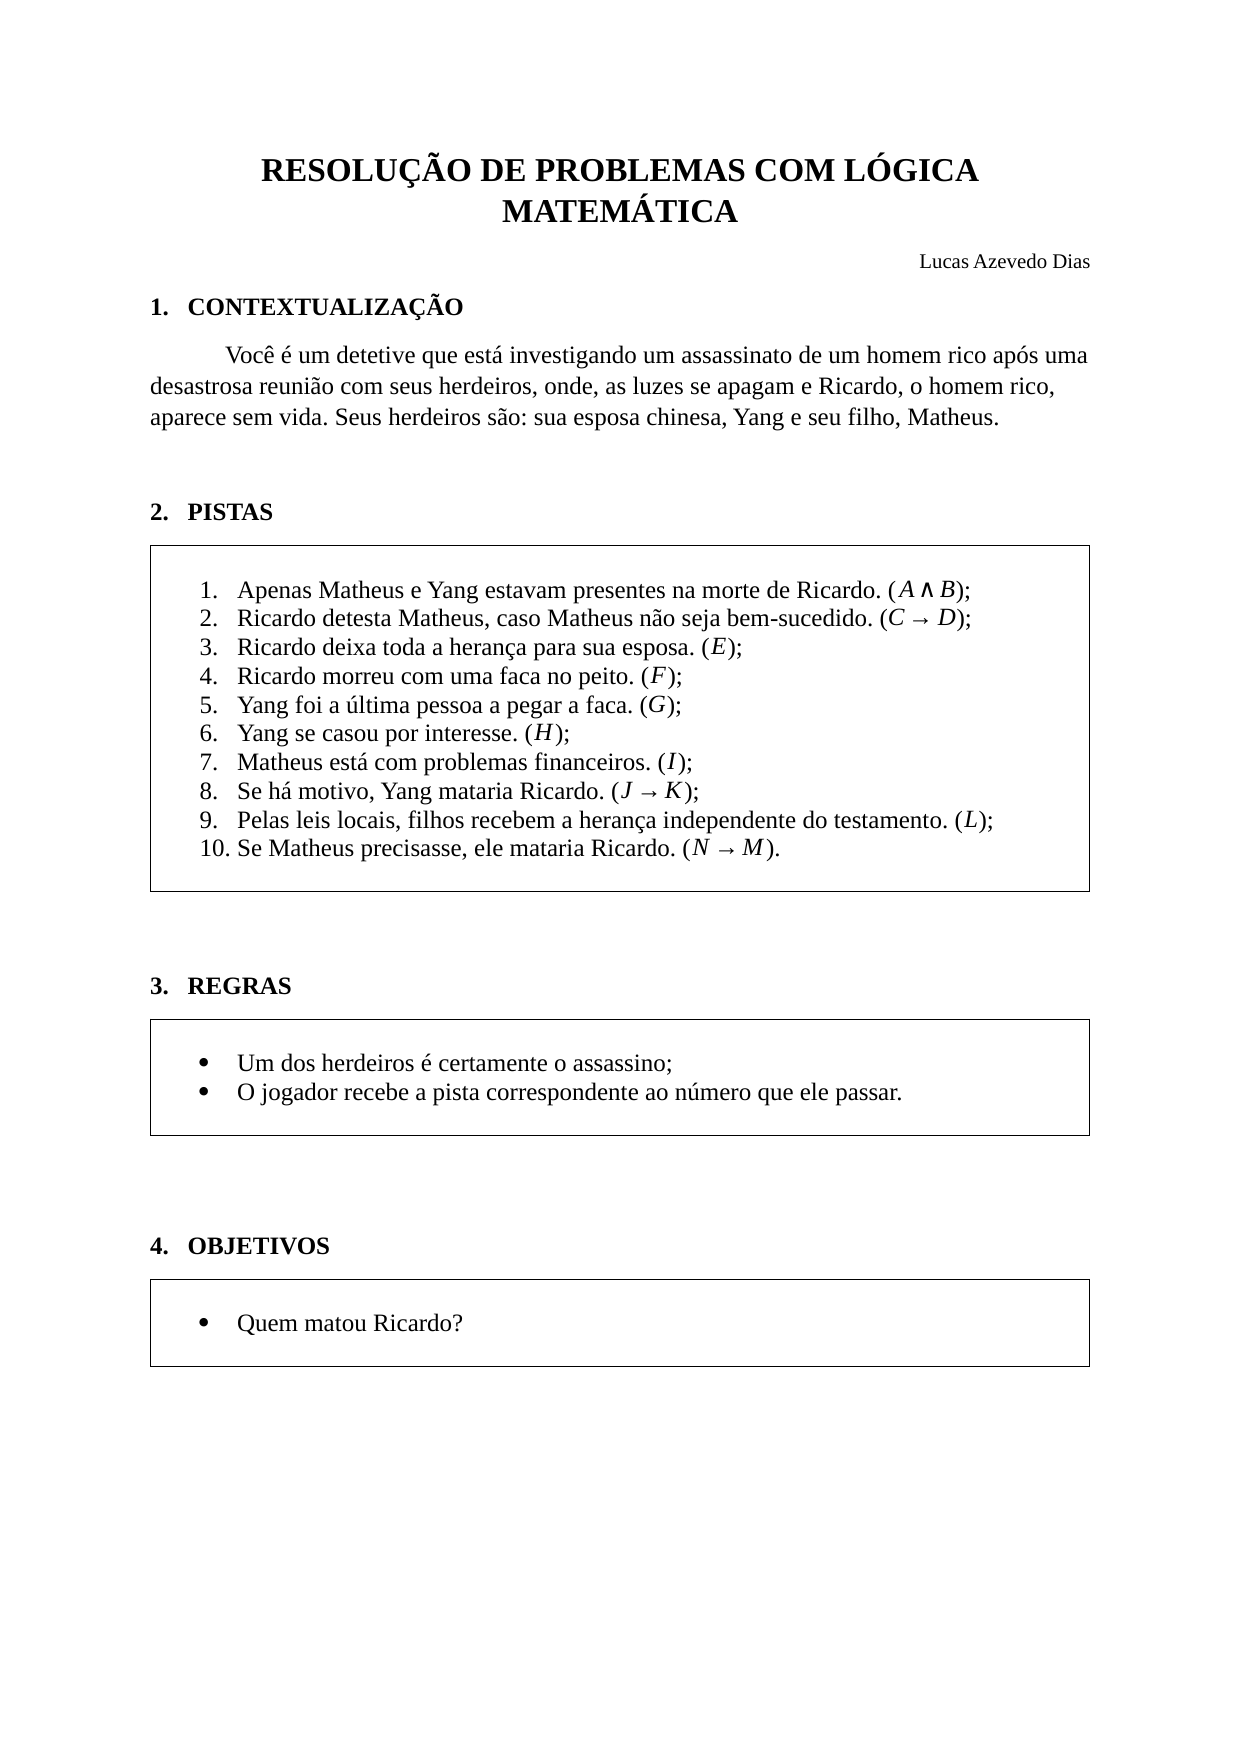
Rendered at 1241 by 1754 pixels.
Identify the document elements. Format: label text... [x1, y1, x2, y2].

list CONTEXTUALIZAÇÃO [150, 292, 1090, 321]
text RESOLUÇÃO DE PROBLEMAS COM LÓGICA MATEMÁTICA [150, 150, 1090, 230]
table_header Um dos herdeiros é certamente o assassino; O jogador recebe a pista correspondente ao número que ele passar. [151, 1020, 1089, 1134]
list REGRAS [150, 971, 1090, 999]
table_header Apenas Matheus e Yang estavam presentes na morte de Ricardo. (); Ricardo detesta Matheus, caso Matheus não seja bem-sucedido. (); Ricardo deixa toda a herança para sua esposa. (); Ricardo morreu com uma faca no peito. (); Yang foi a última pessoa a pegar a faca. (); Yang se casou por interesse. (); Matheus está com problemas financeiros. (); Se há motivo, Yang mataria Ricardo. (); Pelas leis locais, filhos recebem a herança independente do testamento. (); Se Matheus precisasse, ele mataria Ricardo. (). [151, 546, 1089, 891]
text Você é um detetive que está investigando um assassinato de um homem rico após uma desastrosa reunião com seus herdeiros, onde, as luzes se apagam e Ricardo, o homem rico, aparece sem vida. Seus herdeiros são: sua esposa chinesa, Yang e seu filho, Matheus. [150, 340, 1090, 431]
list OBJETIVOS [150, 1231, 1090, 1260]
list PISTAS [150, 497, 1090, 526]
text Lucas Azevedo Dias [150, 249, 1090, 273]
table_header Quem matou Ricardo? [151, 1280, 1089, 1366]
